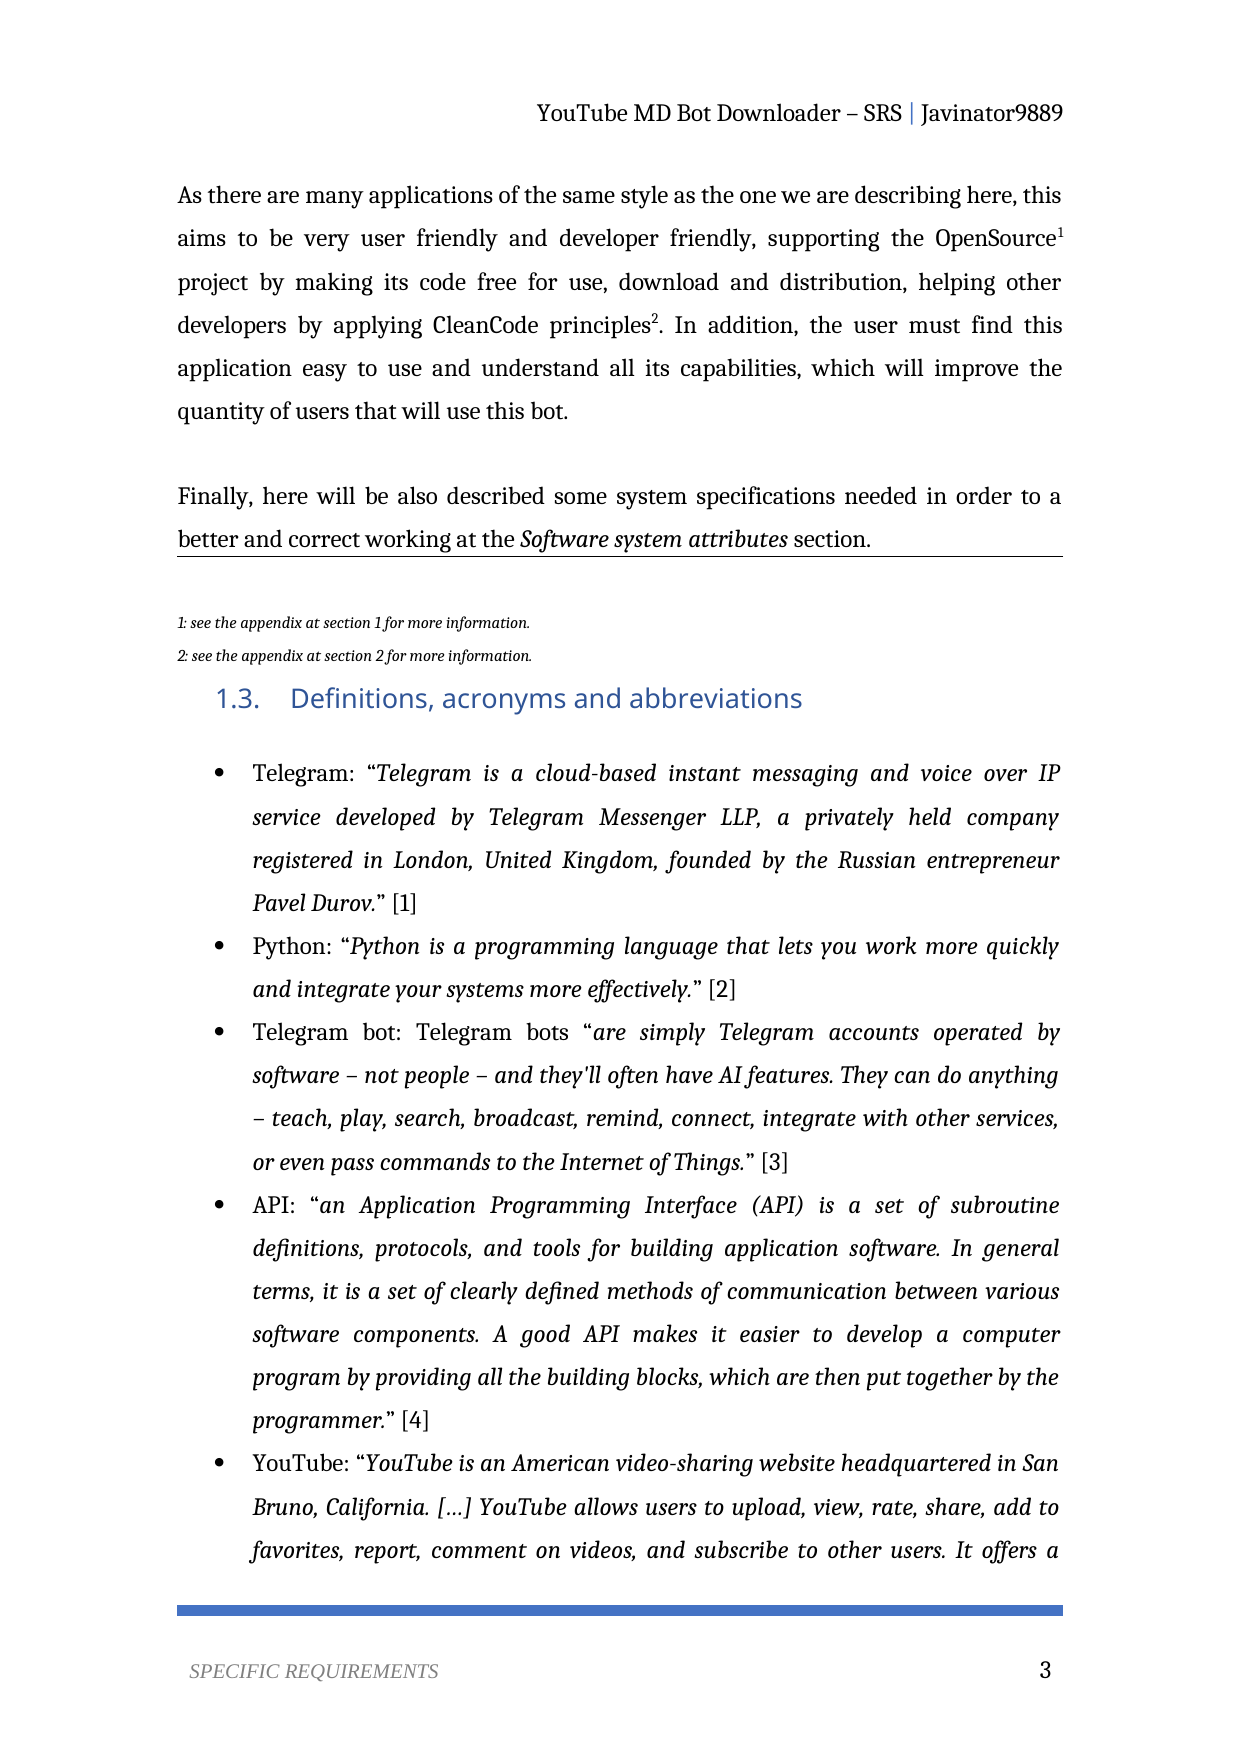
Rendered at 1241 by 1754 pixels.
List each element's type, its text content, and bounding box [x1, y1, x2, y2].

text 1: see the appendix at section 1 for more information. [177, 613, 1063, 632]
text 2: see the appendix at section 2 for more information. [177, 646, 1063, 665]
list Telegram bot: Telegram bots “are simply Telegram accounts operated by software – not people – and they'll often have AI features. They can do anything – teach, play, search, broadcast, remind, connect, integrate with other services, or even pass commands to the Internet of Things.” [215, 1018, 1063, 1176]
list API: “an Application Programming Interface (API) is a set of subroutine definitions, protocols, and tools for building application software. In general terms, it is a set of clearly defined methods of communication between various software components. A good API makes it easier to develop a computer program by providing all the building blocks, which are then put together by the programmer.” [215, 1191, 1063, 1435]
subtitle Definitions, acronyms and abbreviations [215, 679, 1063, 716]
text Finally, here will be also described some system specifications needed in order to a better and correct working at the Software system attributes section. [177, 482, 1063, 556]
text As there are many applications of the same style as the one we are describing here, this aims to be very user friendly and developer friendly, supporting the OpenSource1 project by making its code free for use, download and distribution, helping other developers by applying CleanCode principles2. In addition, the user must find this application easy to use and understand all its capabilities, which will improve the quantity of users that will use this bot. [177, 181, 1063, 426]
list Python: “Python is a programming language that lets you work more quickly and integrate your systems more effectively.” [215, 932, 1063, 1004]
list Telegram: “Telegram is a cloud-based instant messaging and voice over IP service developed by Telegram Messenger LLP, a privately held company registered in London, United Kingdom, founded by the Russian entrepreneur Pavel Durov.” [215, 759, 1063, 917]
